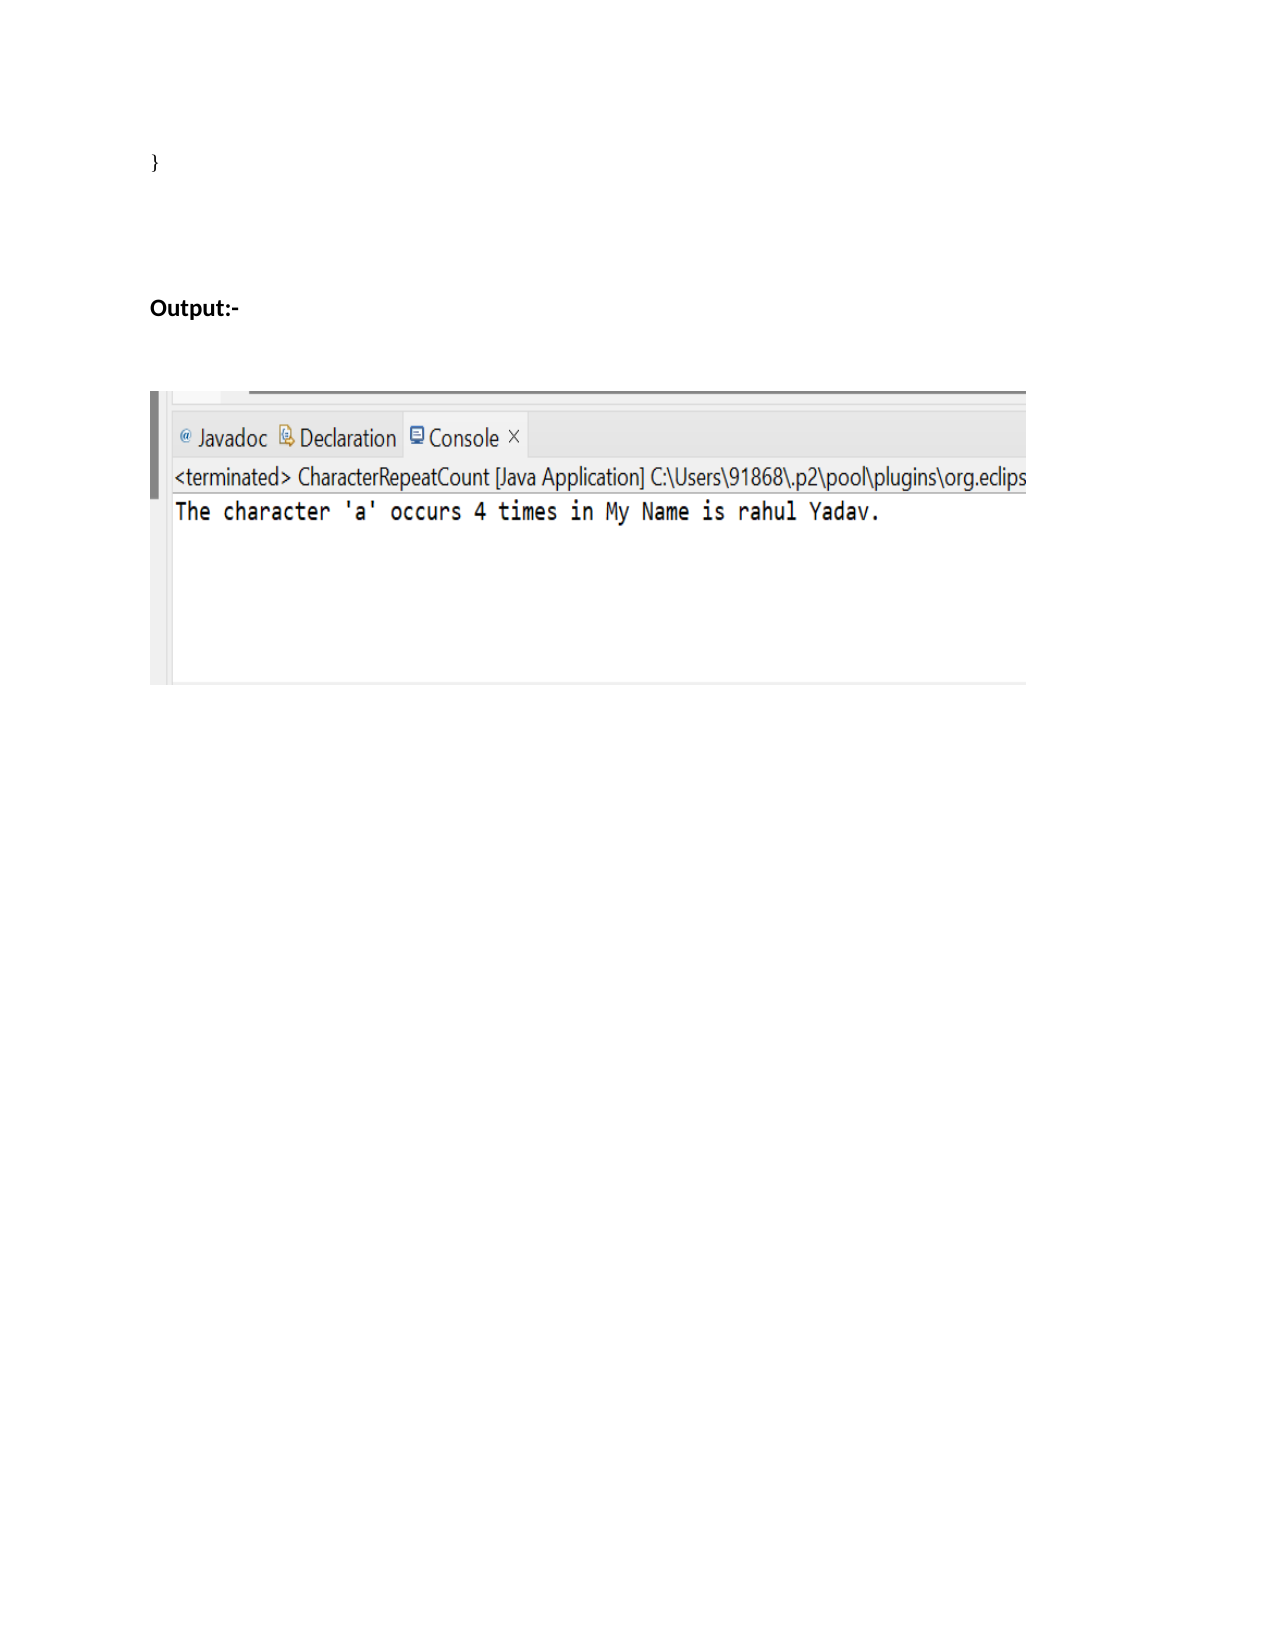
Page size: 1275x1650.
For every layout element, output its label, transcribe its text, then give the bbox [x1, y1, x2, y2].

text } [150, 150, 1125, 174]
picture [150, 391, 1026, 685]
text Output:- [150, 292, 1125, 322]
